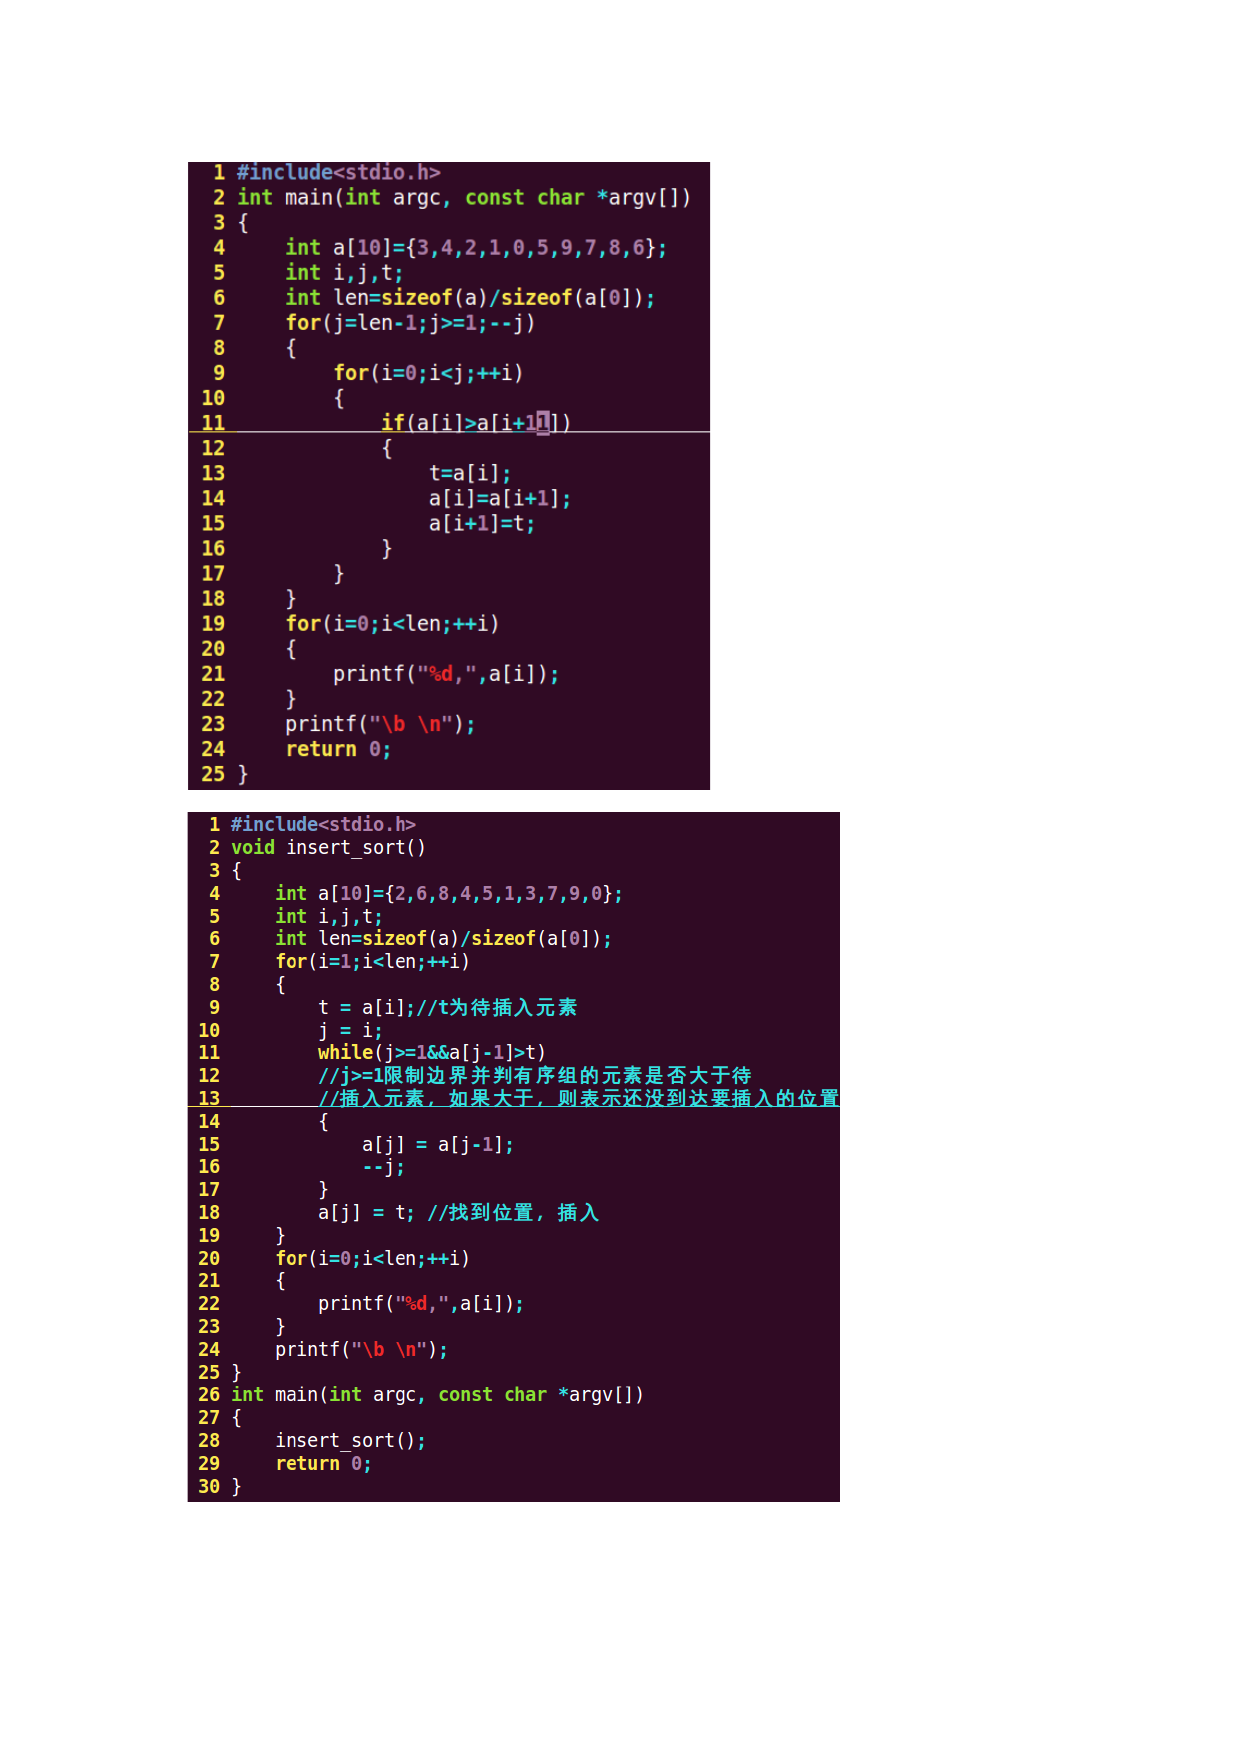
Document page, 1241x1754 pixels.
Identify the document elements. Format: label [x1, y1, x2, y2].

picture [187, 812, 840, 1502]
picture [187, 162, 711, 790]
